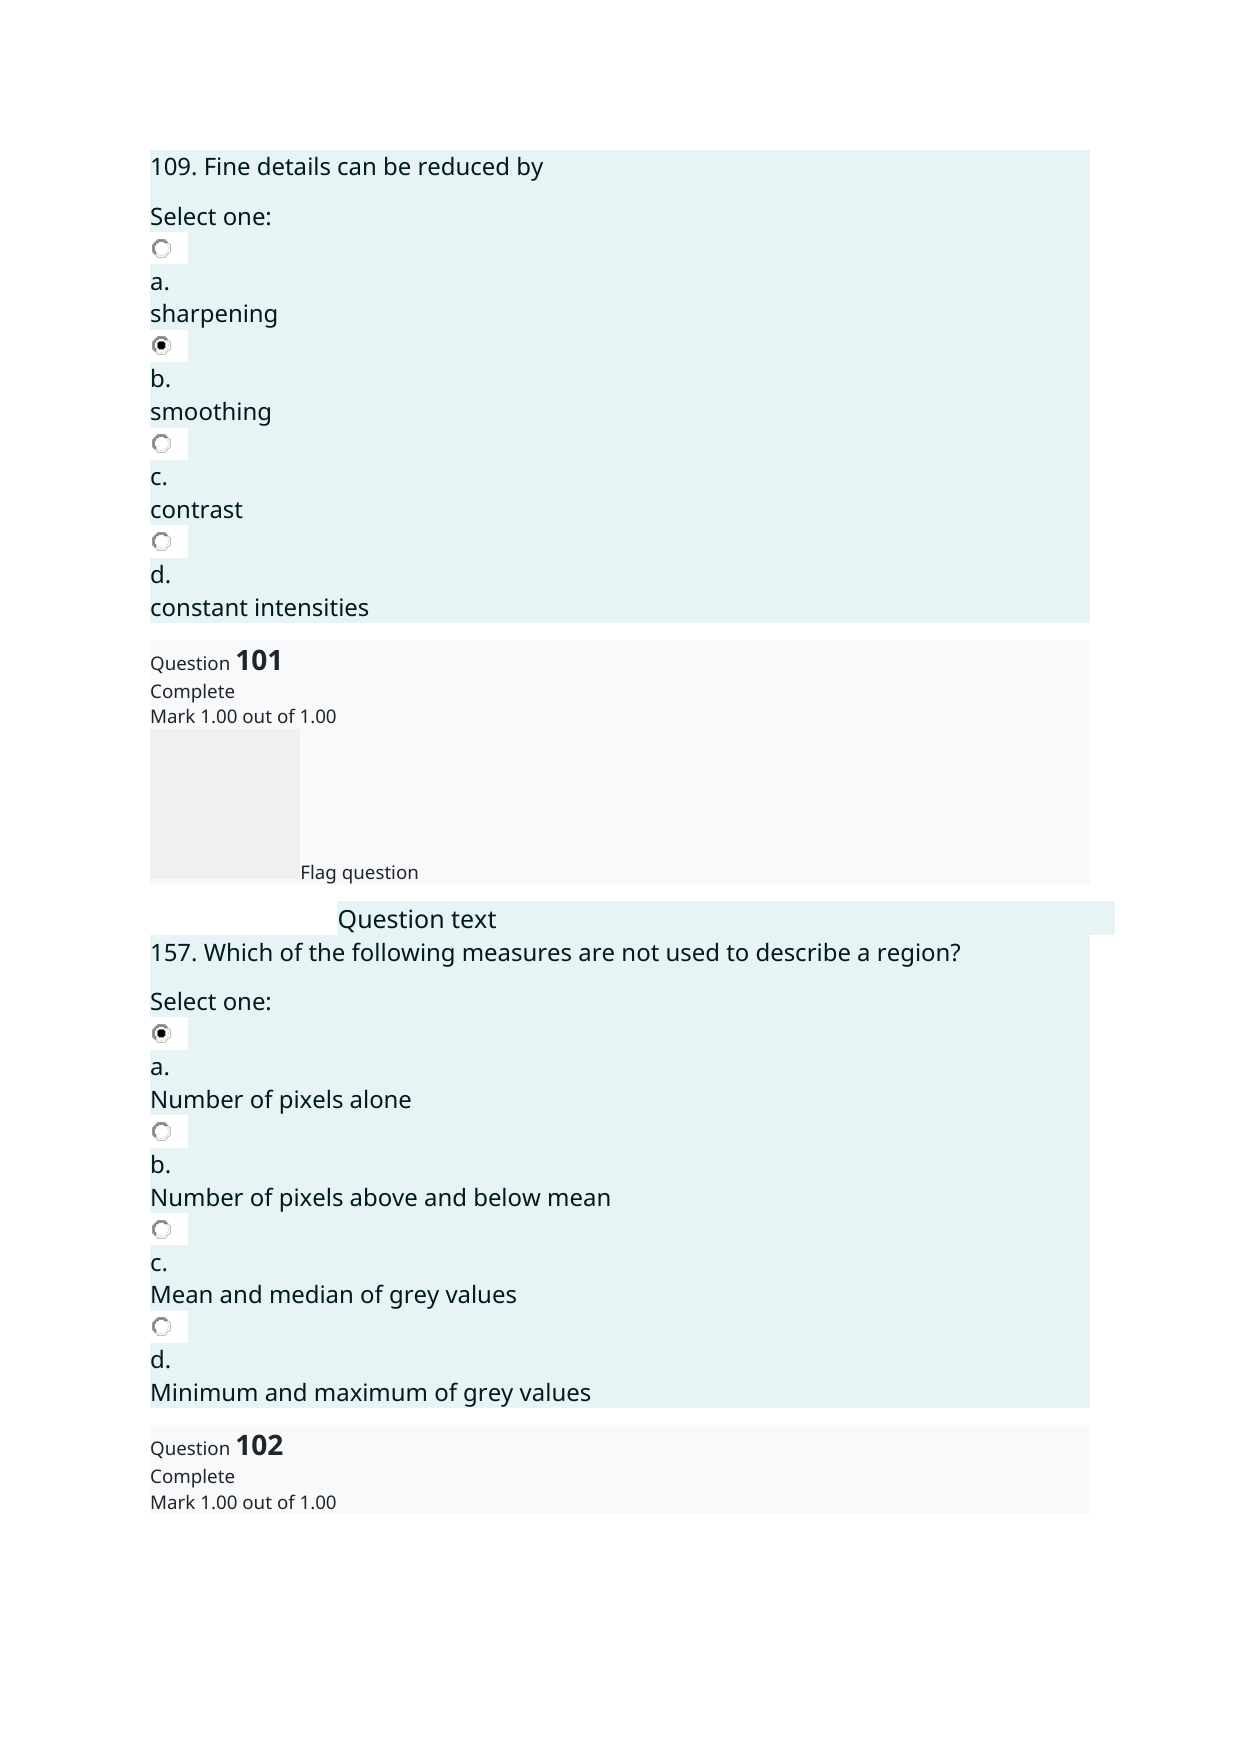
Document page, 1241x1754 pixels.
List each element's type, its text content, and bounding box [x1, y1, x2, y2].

text constant intensities [150, 591, 1090, 623]
text Complete [150, 1463, 1090, 1489]
text 157. Which of the following measures are not used to describe a region? [150, 935, 1090, 968]
text c. [150, 460, 1090, 493]
text d. [150, 558, 1090, 591]
text Flag question [150, 729, 1090, 885]
text b. [150, 1148, 1090, 1180]
text Select one: [150, 985, 1090, 1017]
text Number of pixels alone [150, 1082, 1090, 1115]
text Question 102 [150, 1425, 1090, 1463]
text Mark 1.00 out of 1.00 [150, 704, 1090, 729]
text smoothing [150, 395, 1090, 427]
text b. [150, 362, 1090, 395]
text contrast [150, 493, 1090, 525]
text Question text [337, 901, 1115, 935]
text c. [150, 1246, 1090, 1278]
text 109. Fine details can be reduced by [150, 150, 1090, 183]
text Question 101 [150, 640, 1090, 678]
text Number of pixels above and below mean [150, 1180, 1090, 1213]
text Minimum and maximum of grey values [150, 1376, 1090, 1408]
text Mark 1.00 out of 1.00 [150, 1489, 1090, 1514]
text a. [150, 1050, 1090, 1082]
text sharpening [150, 297, 1090, 330]
text a. [150, 264, 1090, 297]
text Mean and median of grey values [150, 1278, 1090, 1311]
text Select one: [150, 199, 1090, 232]
text Complete [150, 678, 1090, 704]
text d. [150, 1343, 1090, 1376]
